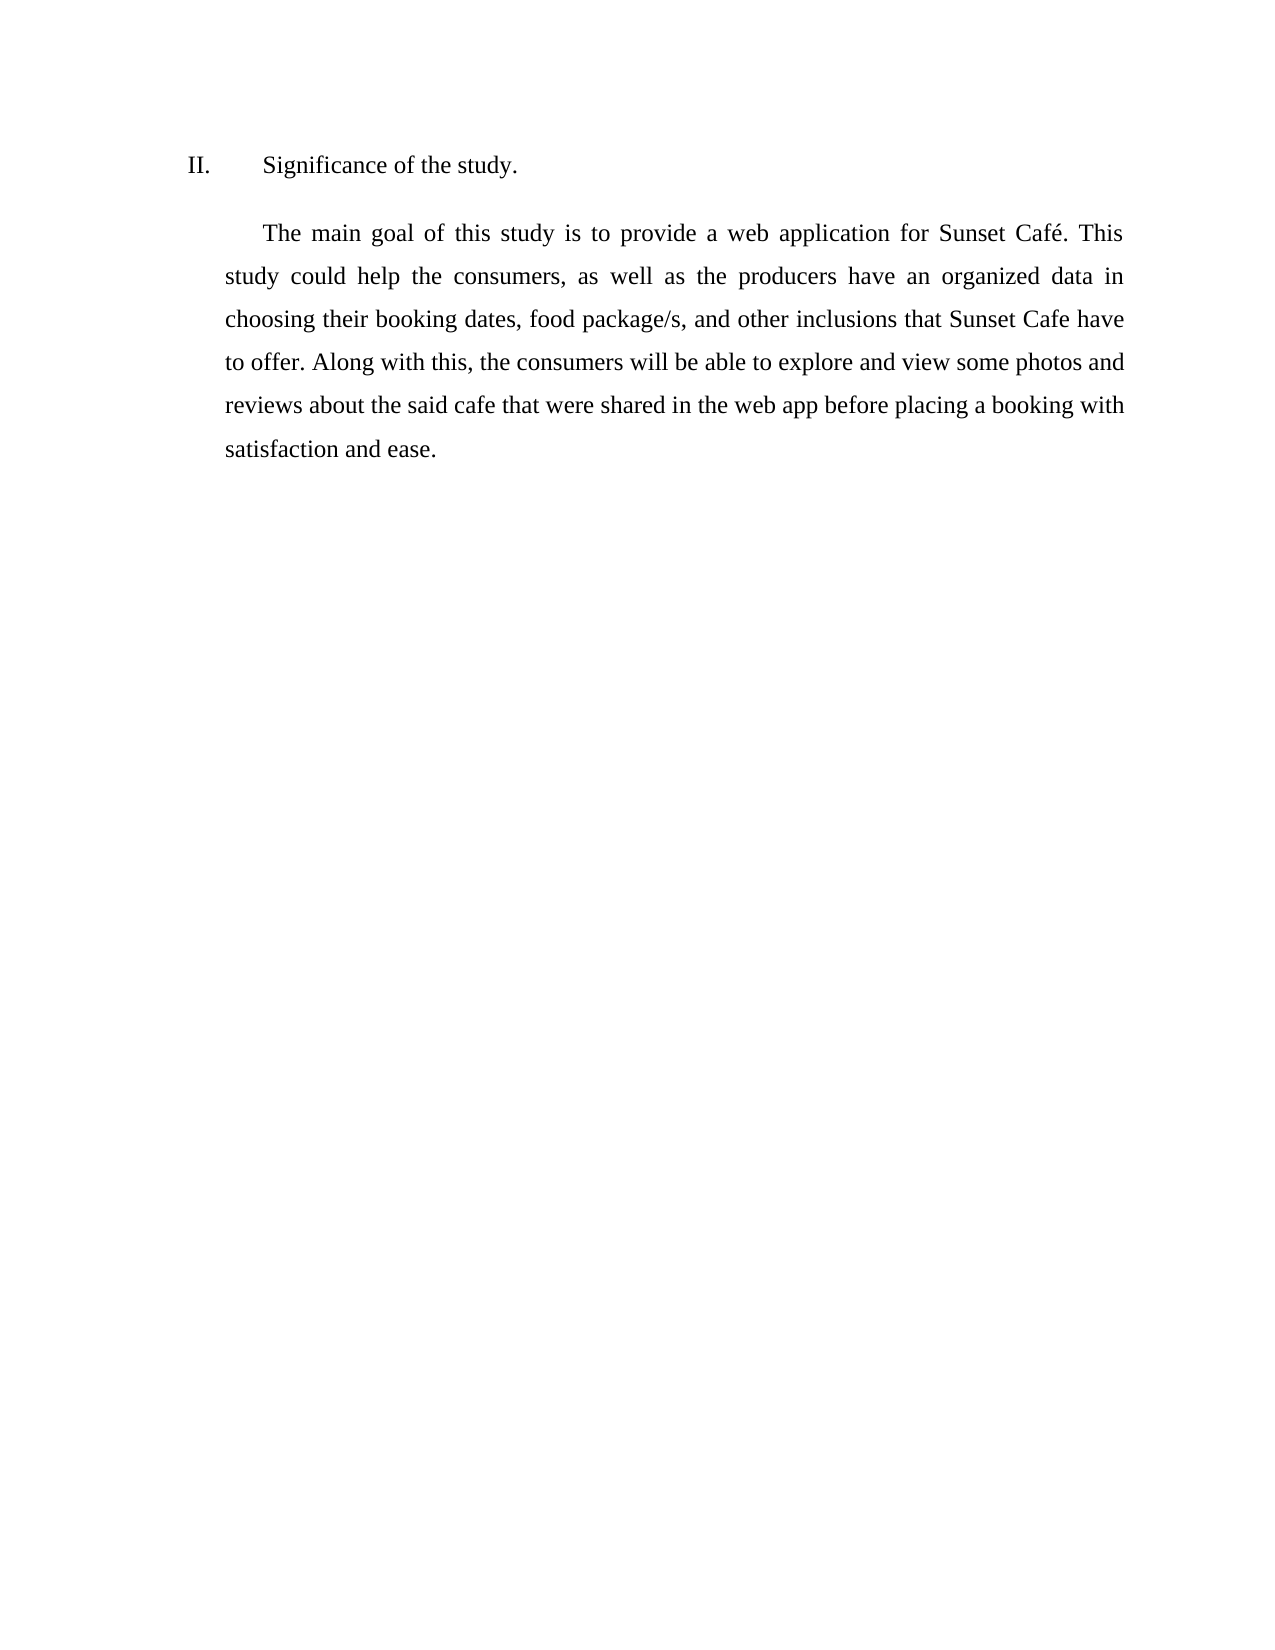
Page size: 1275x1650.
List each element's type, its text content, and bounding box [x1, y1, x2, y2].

list Significance of the study. [187, 150, 1125, 179]
text The main goal of this study is to provide a web application for Sunset Café. This study could help the consumers, as well as the producers have an organized data in choosing their booking dates, food package/s, and other inclusions that Sunset Cafe have to offer. Along with this, the consumers will be able to explore and view some photos and reviews about the said cafe that were shared in the web app before placing a booking with satisfaction and ease. [225, 218, 1125, 462]
